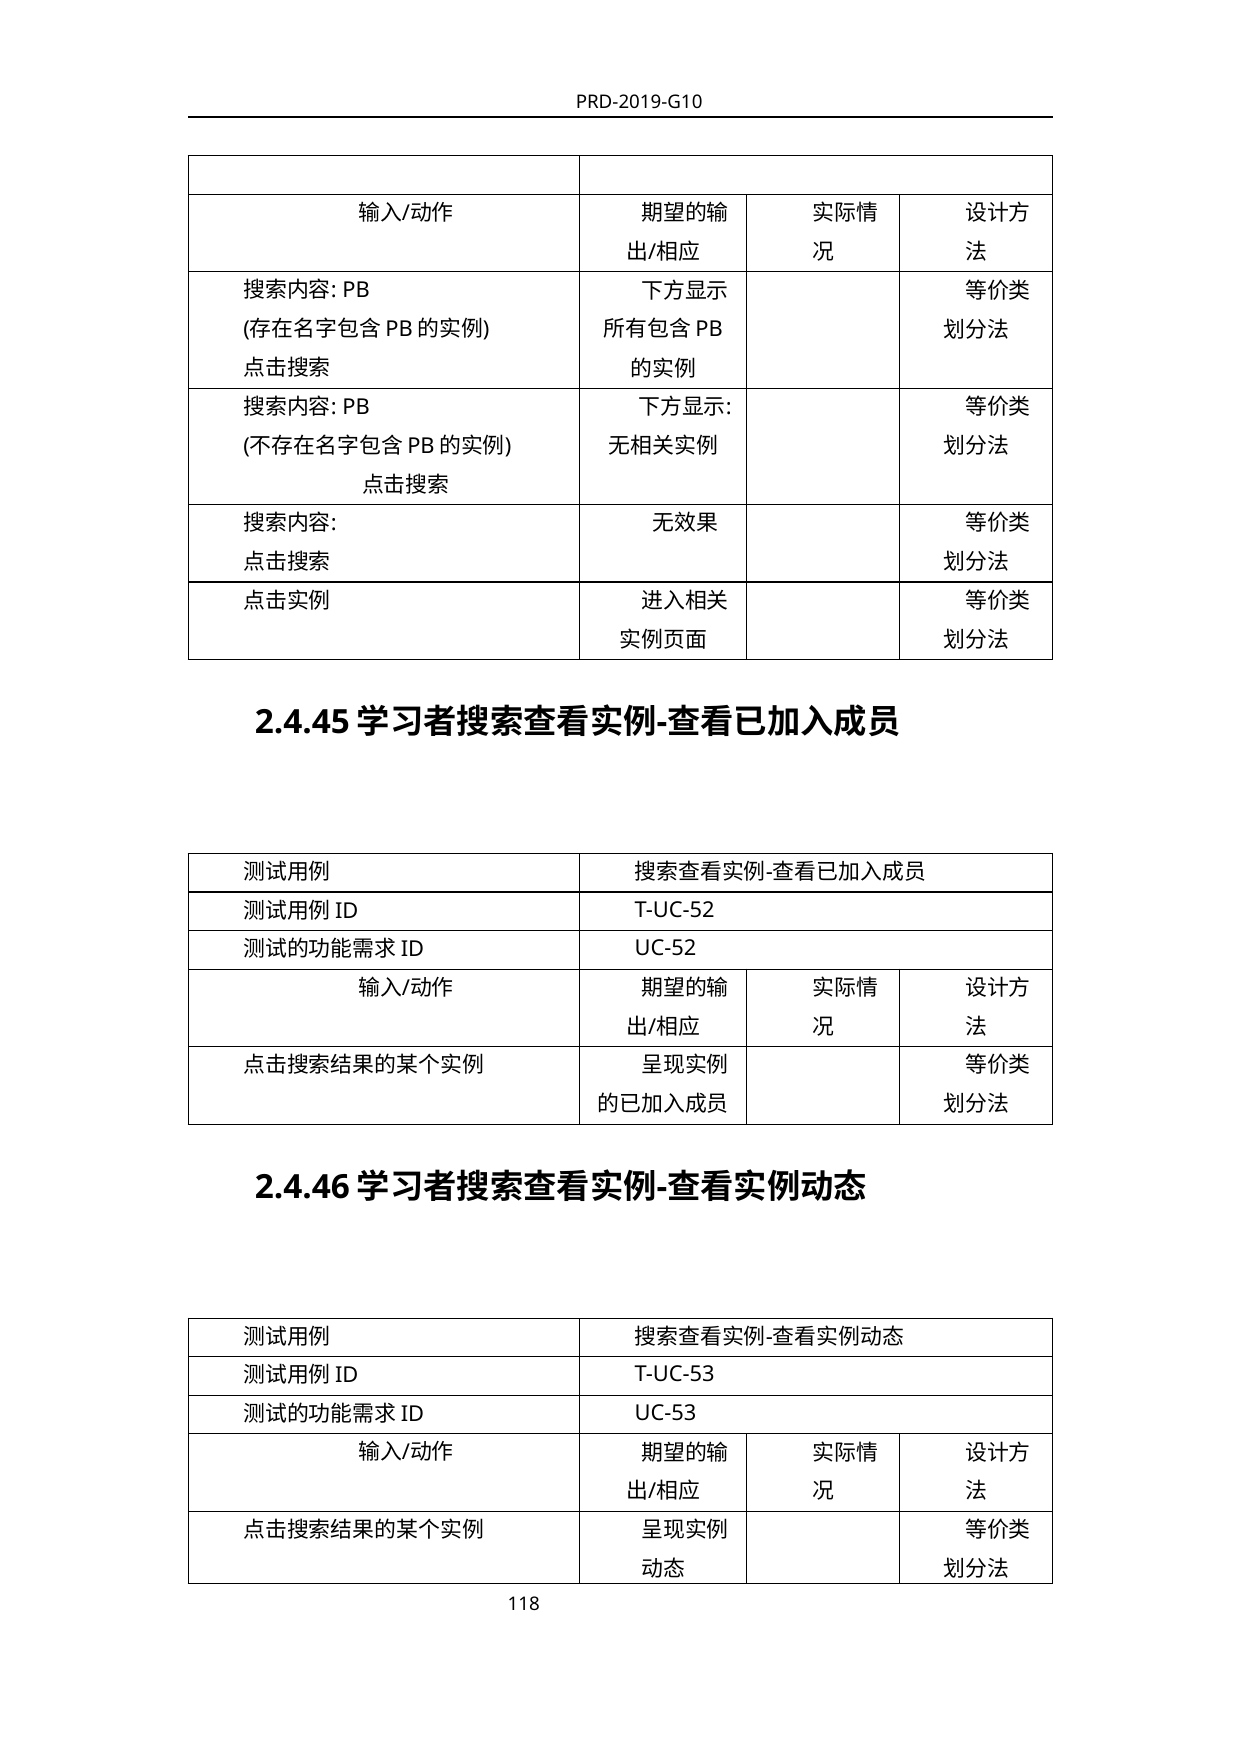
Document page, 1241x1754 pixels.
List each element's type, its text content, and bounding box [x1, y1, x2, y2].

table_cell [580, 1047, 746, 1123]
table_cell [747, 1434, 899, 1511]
subtitle 2.4.46学习者搜索查看实例-查看实例动态 [187, 1152, 1053, 1217]
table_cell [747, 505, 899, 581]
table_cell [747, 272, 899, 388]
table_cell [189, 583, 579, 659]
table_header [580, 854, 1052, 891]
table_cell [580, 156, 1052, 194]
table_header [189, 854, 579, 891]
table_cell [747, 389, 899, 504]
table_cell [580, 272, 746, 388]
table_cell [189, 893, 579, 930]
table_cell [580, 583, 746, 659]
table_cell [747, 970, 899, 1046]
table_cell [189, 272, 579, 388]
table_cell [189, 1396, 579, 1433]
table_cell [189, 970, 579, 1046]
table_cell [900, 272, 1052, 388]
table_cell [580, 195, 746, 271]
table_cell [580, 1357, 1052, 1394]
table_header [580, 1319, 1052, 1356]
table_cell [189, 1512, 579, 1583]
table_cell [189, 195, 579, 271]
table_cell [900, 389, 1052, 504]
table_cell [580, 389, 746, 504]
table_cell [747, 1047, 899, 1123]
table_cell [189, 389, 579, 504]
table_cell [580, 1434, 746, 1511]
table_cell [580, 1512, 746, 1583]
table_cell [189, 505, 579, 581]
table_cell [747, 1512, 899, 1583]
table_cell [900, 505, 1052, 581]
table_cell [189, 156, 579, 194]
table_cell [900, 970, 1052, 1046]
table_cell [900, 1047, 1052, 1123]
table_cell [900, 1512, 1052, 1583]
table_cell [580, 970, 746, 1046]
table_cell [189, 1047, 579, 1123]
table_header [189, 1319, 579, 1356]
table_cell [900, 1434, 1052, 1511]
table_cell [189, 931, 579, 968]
subtitle 2.4.45学习者搜索查看实例-查看已加入成员 [187, 687, 1053, 752]
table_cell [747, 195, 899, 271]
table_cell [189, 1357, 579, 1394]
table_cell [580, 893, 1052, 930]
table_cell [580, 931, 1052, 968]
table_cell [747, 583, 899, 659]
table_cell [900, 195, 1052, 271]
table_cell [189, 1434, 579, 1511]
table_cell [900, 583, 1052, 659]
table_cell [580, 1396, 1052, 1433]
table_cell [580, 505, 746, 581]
